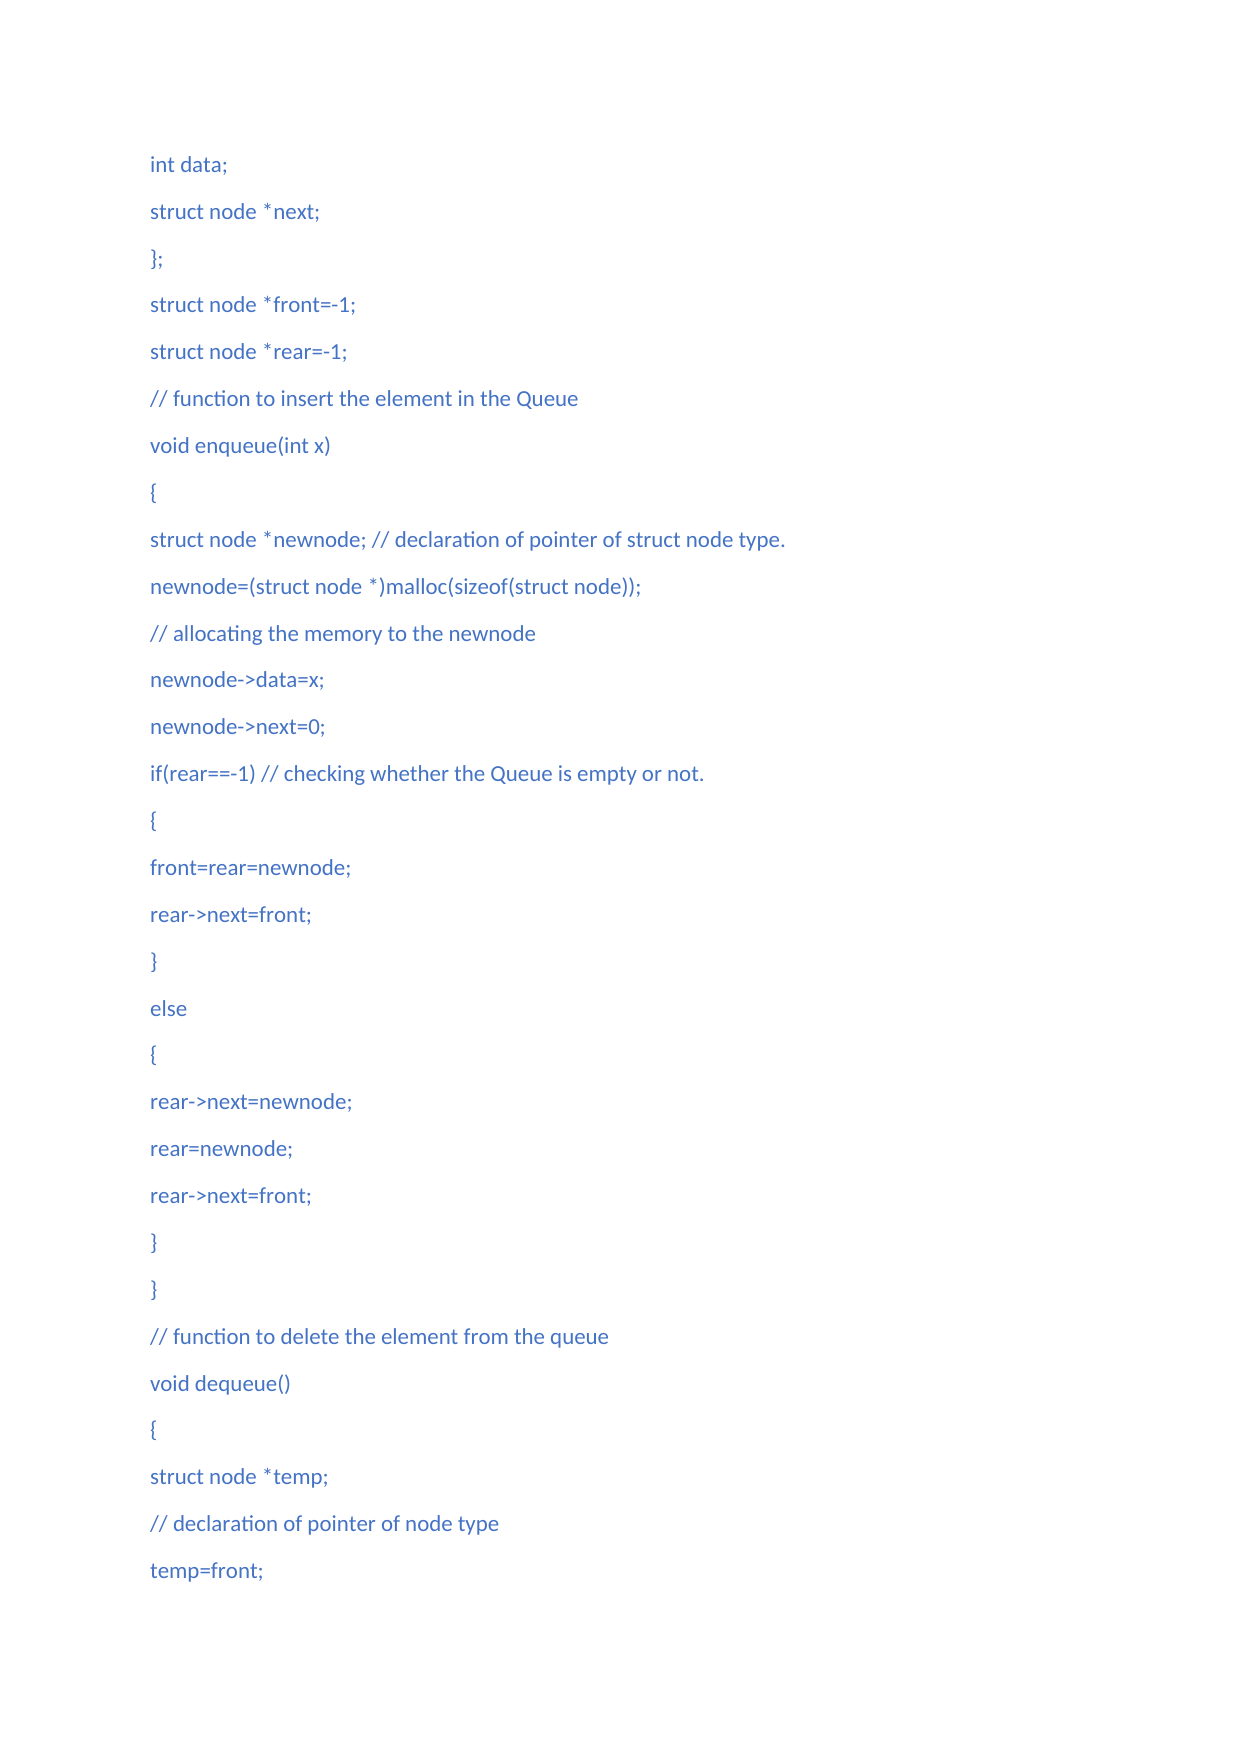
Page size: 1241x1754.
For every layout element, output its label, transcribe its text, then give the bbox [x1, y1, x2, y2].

text newnode->data=x; [150, 666, 1090, 694]
text // function to insert the element in the Queue [150, 384, 1090, 412]
text if(rear==-1) // checking whether the Queue is empty or not. [150, 759, 1090, 787]
text rear->next=newnode; [150, 1087, 1090, 1116]
text else [150, 994, 1090, 1022]
text { [150, 478, 1090, 506]
text struct node *newnode; // declaration of pointer of struct node type. [150, 525, 1090, 553]
text { [150, 1416, 1090, 1444]
text // allocating the memory to the newnode [150, 619, 1090, 647]
text front=rear=newnode; [150, 853, 1090, 881]
text } [150, 1275, 1090, 1303]
text // function to delete the element from the queue [150, 1322, 1090, 1350]
text rear->next=front; [150, 900, 1090, 928]
text rear=newnode; [150, 1134, 1090, 1162]
text rear->next=front; [150, 1181, 1090, 1209]
text } [150, 1228, 1090, 1256]
text }; [150, 244, 1090, 272]
text struct node *next; [150, 197, 1090, 225]
text void enqueue(int x) [150, 431, 1090, 459]
text temp=front; [150, 1556, 1090, 1584]
text void dequeue() [150, 1369, 1090, 1397]
text { [150, 1041, 1090, 1069]
text newnode->next=0; [150, 712, 1090, 741]
text struct node *temp; [150, 1462, 1090, 1491]
text newnode=(struct node *)malloc(sizeof(struct node)); [150, 572, 1090, 600]
text int data; [150, 150, 1090, 178]
text } [150, 947, 1090, 975]
text // declaration of pointer of node type [150, 1509, 1090, 1537]
text struct node *rear=-1; [150, 337, 1090, 366]
text { [150, 806, 1090, 834]
text struct node *front=-1; [150, 291, 1090, 319]
